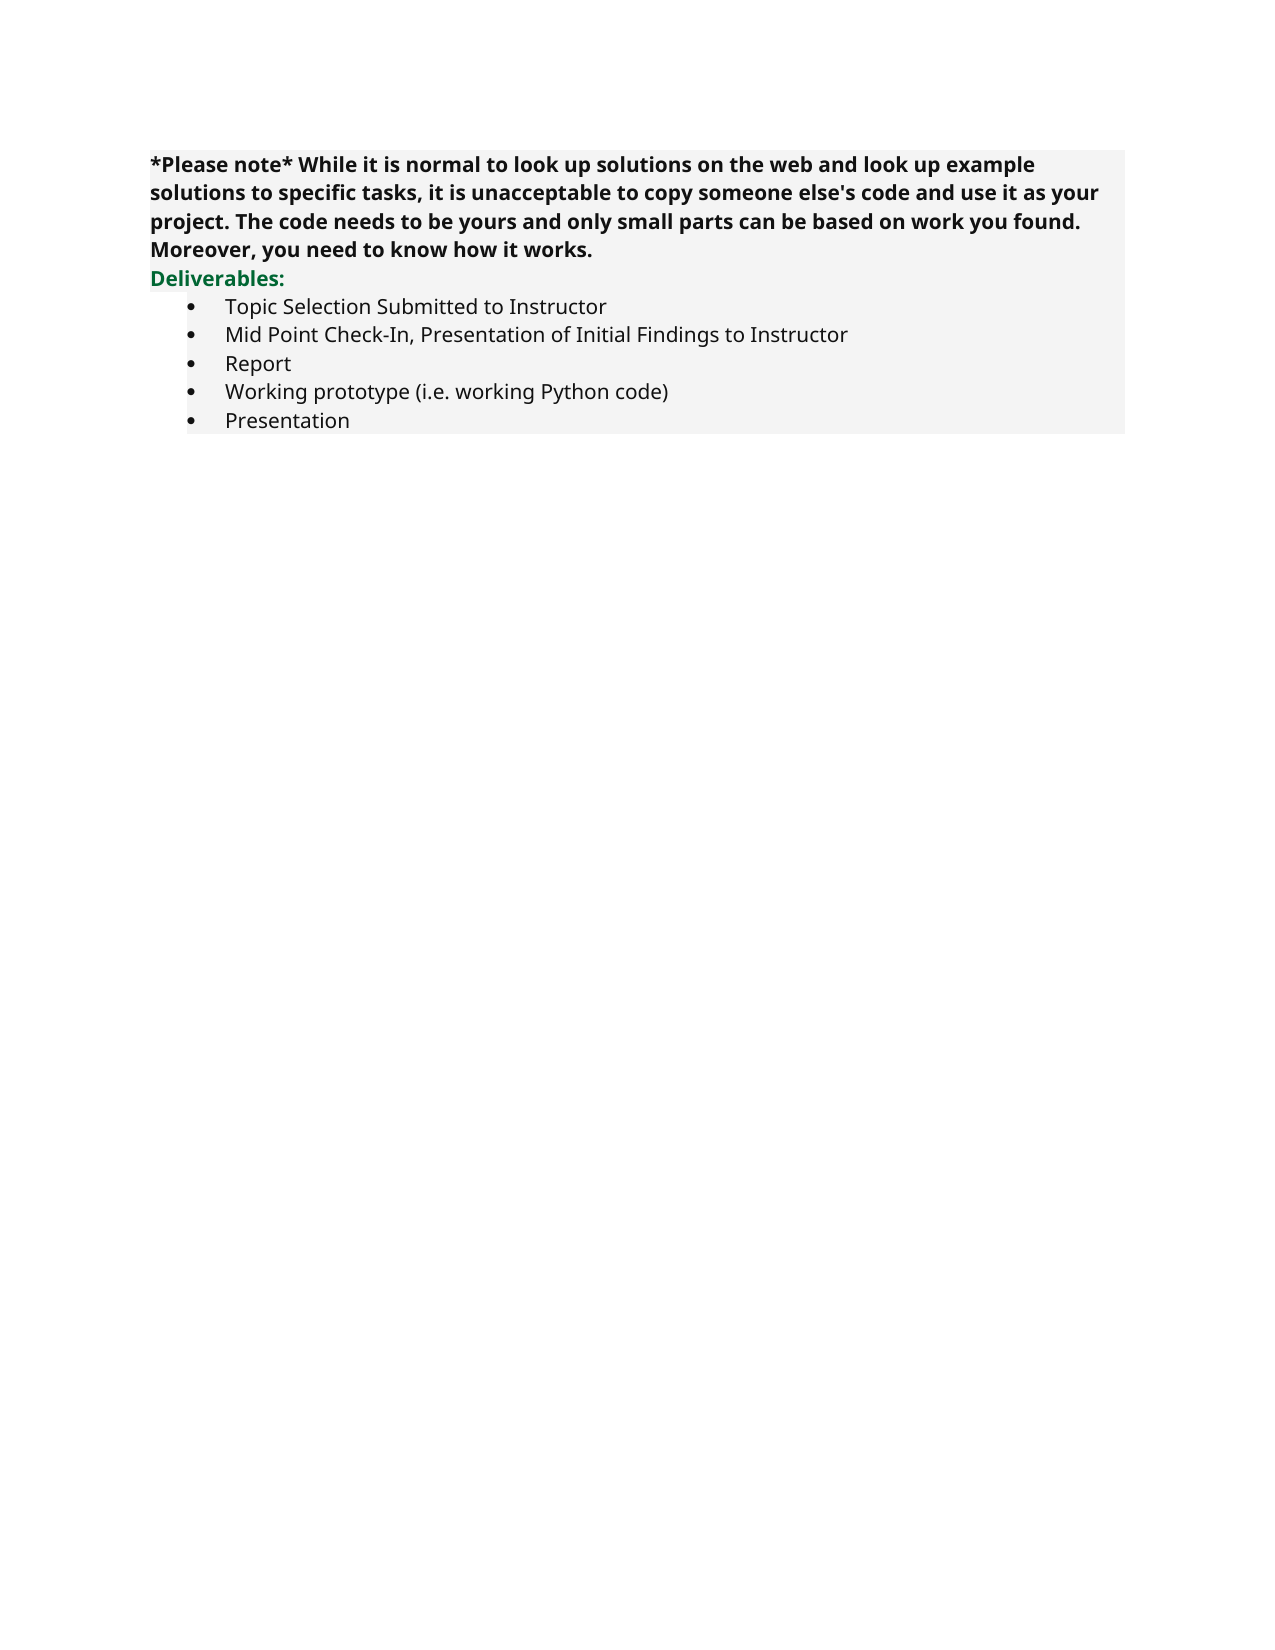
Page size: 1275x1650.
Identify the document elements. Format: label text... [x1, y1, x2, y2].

list Topic Selection Submitted to Instructor [187, 292, 1125, 321]
list Presentation [187, 406, 1125, 434]
list Mid Point Check-In, Presentation of Initial Findings to Instructor [187, 321, 1125, 349]
text *Please note* While it is normal to look up solutions on the web and look up example solutions to specific tasks, it is unacceptable to copy someone else's code and use it as your project. The code needs to be yours and only small parts can be based on work you found. Moreover, you need to know how it works. [150, 150, 1125, 264]
list Working prototype (i.e. working Python code) [187, 377, 1125, 406]
text Deliverables: [150, 264, 1125, 292]
list Report [187, 349, 1125, 377]
